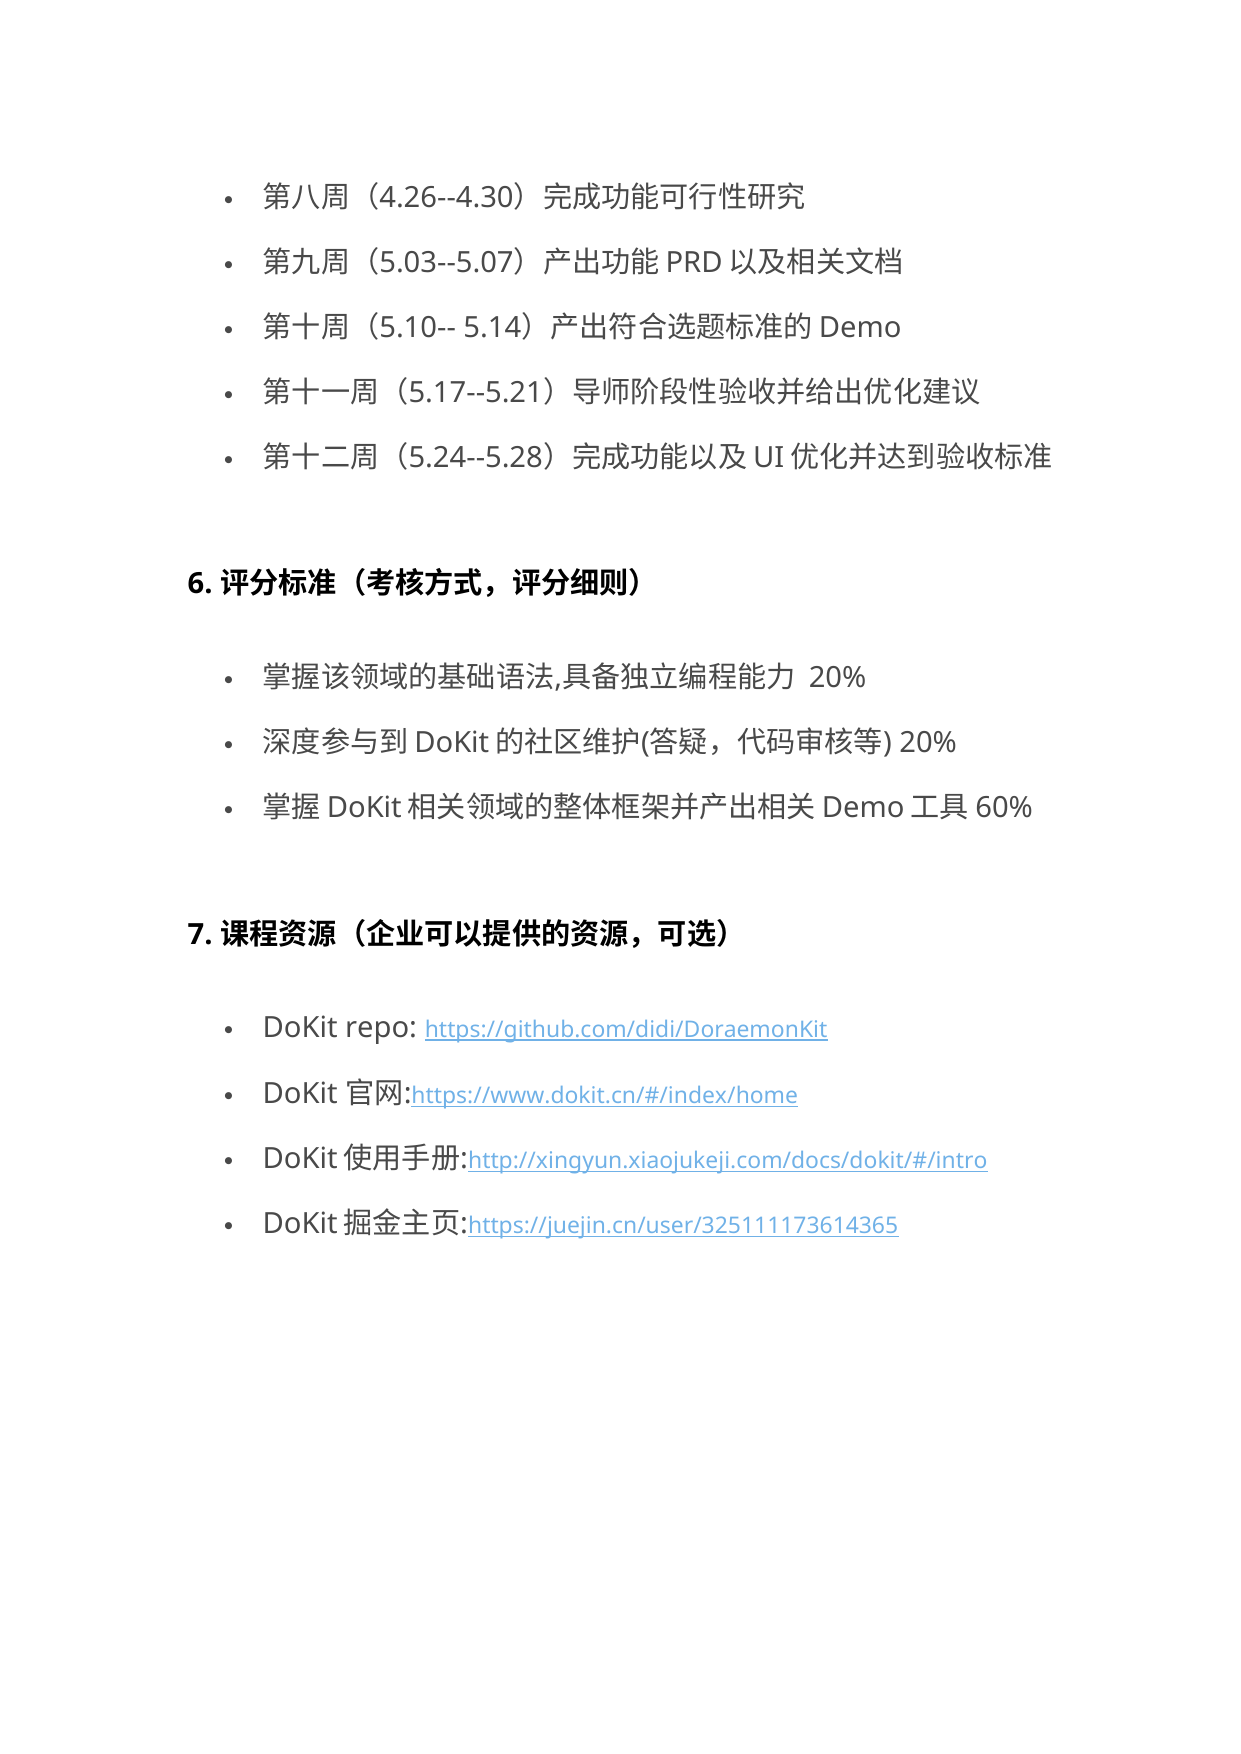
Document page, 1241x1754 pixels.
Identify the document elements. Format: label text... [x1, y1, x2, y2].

list 深度参与到DoKit的社区维护(答疑，代码审核等) 20% [225, 708, 1053, 773]
list DoKit掘金主页:https://juejin.cn/user/325111173614365 [225, 1189, 1053, 1254]
list 掌握DoKit相关领域的整体框架并产出相关Demo工具 60% [225, 773, 1053, 838]
list 第十一周（5.17--5.21）导师阶段性验收并给出优化建议 [225, 357, 1053, 422]
list DoKit 官网:https://www.dokit.cn/#/index/home [225, 1059, 1053, 1124]
list 第十周（5.10-- 5.14）产出符合选题标准的Demo [225, 292, 1053, 357]
list 掌握该领域的基础语法,具备独立编程能力 20% [225, 643, 1053, 708]
list DoKit使用手册:http://xingyun.xiaojukeji.com/docs/dokit/#/intro [225, 1124, 1053, 1189]
list 第十二周（5.24--5.28）完成功能以及UI优化并达到验收标准 [225, 422, 1053, 487]
text 7. 课程资源（企业可以提供的资源，可选） [187, 899, 1053, 964]
list 第八周（4.26--4.30）完成功能可行性研究 [225, 162, 1053, 227]
list DoKit repo: https://github.com/didi/DoraemonKit [225, 994, 1053, 1059]
text 6. 评分标准（考核方式，评分细则） [187, 549, 1053, 614]
list 第九周（5.03--5.07）产出功能PRD以及相关文档 [225, 227, 1053, 292]
